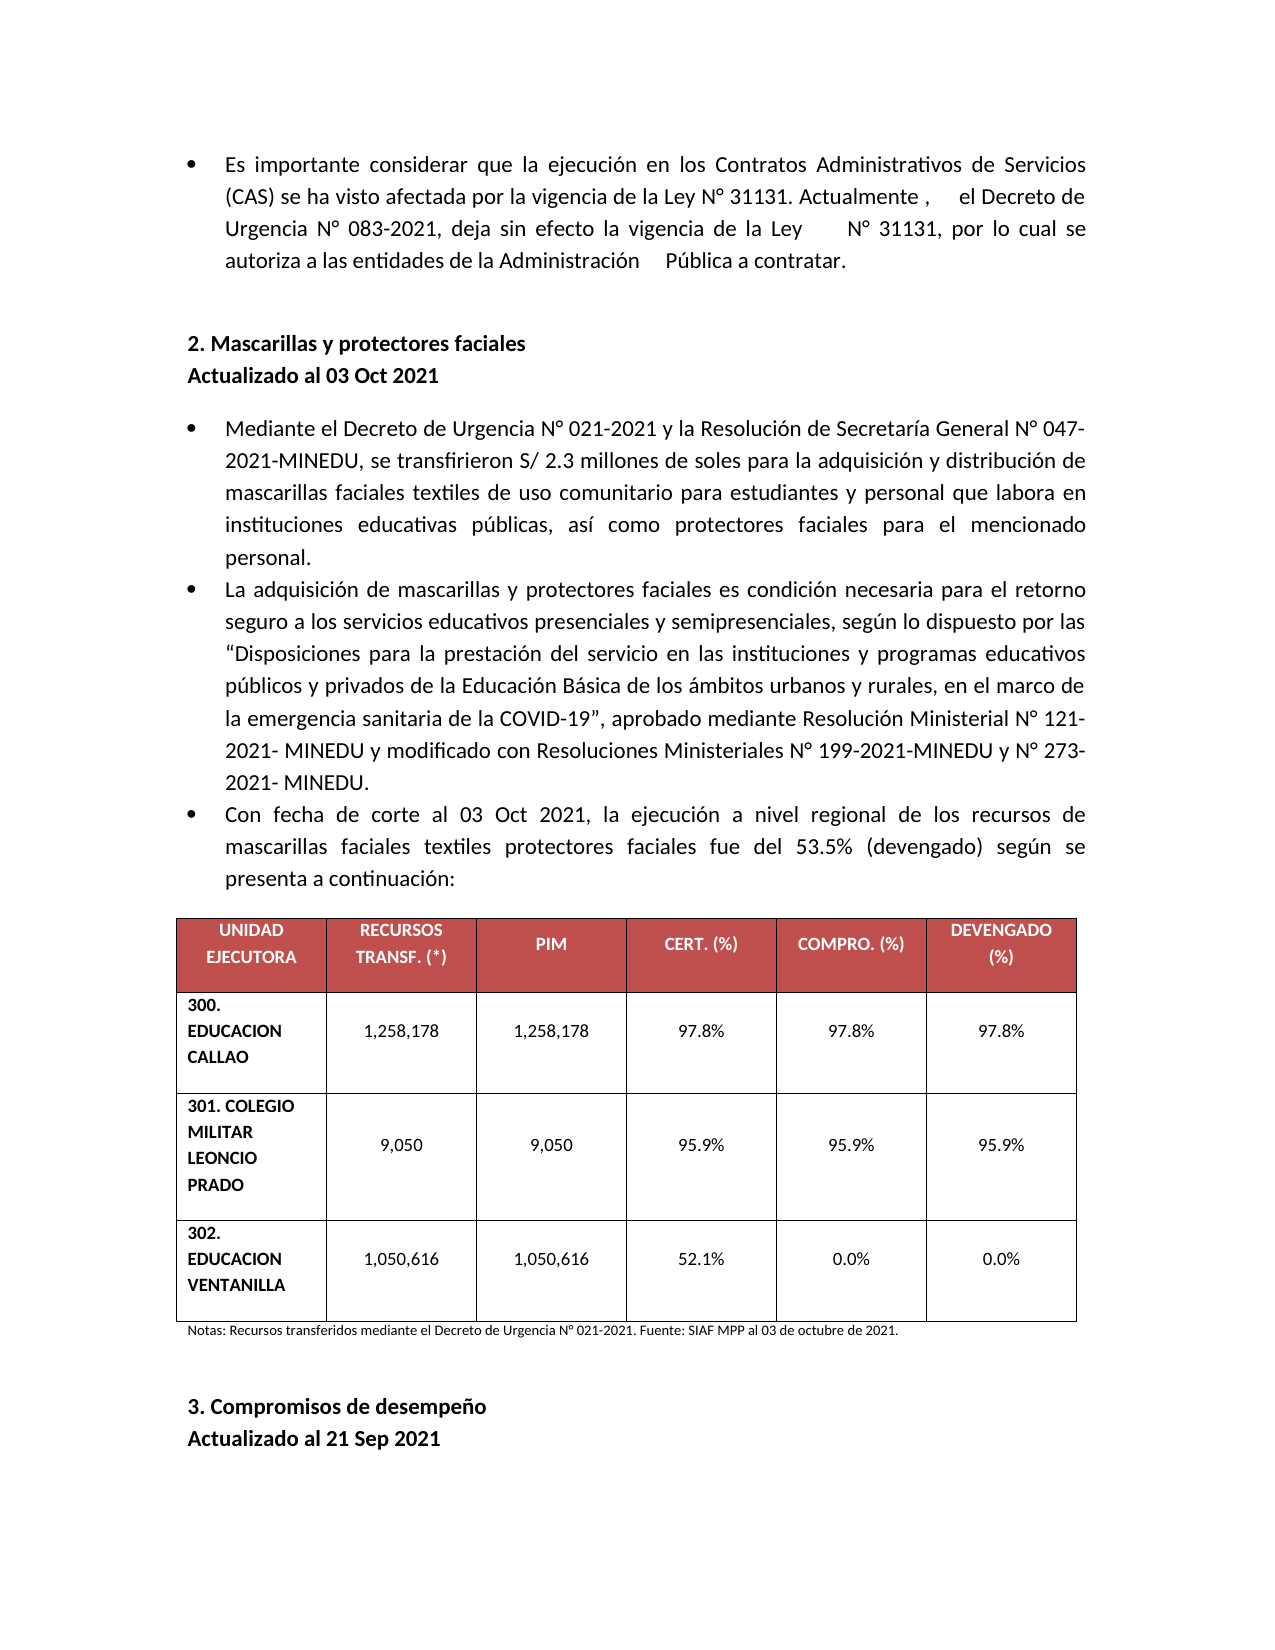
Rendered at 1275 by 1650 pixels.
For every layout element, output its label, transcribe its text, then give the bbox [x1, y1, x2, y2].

table_header CERT. (%) [627, 919, 776, 992]
text Actualizado al 21 Sep 2021 [187, 1424, 1087, 1452]
table_cell 302. EDUCACION VENTANILLA [177, 1221, 326, 1321]
table_cell 9,050 [477, 1094, 626, 1220]
table_header PIM [477, 919, 626, 992]
subtitle 3. Compromisos de desempeño [187, 1392, 1087, 1420]
table_header UNIDAD EJECUTORA [177, 919, 326, 992]
table_cell 300. EDUCACION CALLAO [177, 993, 326, 1093]
table_cell 0.0% [777, 1221, 926, 1321]
text Notas: Recursos transferidos mediante el Decreto de Urgencia N° 021-2021. Fuente: SIAF MPP al 03 de octubre de 2021. [187, 1322, 1087, 1339]
table_cell 95.9% [777, 1094, 926, 1220]
text Actualizado al 03 Oct 2021 [187, 361, 1087, 389]
table_header DEVENGADO (%) [927, 919, 1076, 992]
table_cell 9,050 [327, 1094, 476, 1220]
list Con fecha de corte al 03 Oct 2021, la ejecución a nivel regional de los recursos de mascarillas faciales textiles protectores faciales fue del 53.5% (devengado) según se presenta a continuación: [187, 800, 1087, 893]
table_cell 97.8% [777, 993, 926, 1093]
table_header COMPRO. (%) [777, 919, 926, 992]
table_cell 301. COLEGIO MILITAR LEONCIO PRADO [177, 1094, 326, 1220]
table_cell 1,258,178 [327, 993, 476, 1093]
table_cell 1,050,616 [477, 1221, 626, 1321]
table_cell 95.9% [927, 1094, 1076, 1220]
table_cell 52.1% [627, 1221, 776, 1321]
table_cell 1,258,178 [477, 993, 626, 1093]
list La adquisición de mascarillas y protectores faciales es condición necesaria para el retorno seguro a los servicios educativos presenciales y semipresenciales, según lo dispuesto por las “Disposiciones para la prestación del servicio en las instituciones y programas educativos públicos y privados de la Educación Básica de los ámbitos urbanos y rurales, en el marco de la emergencia sanitaria de la COVID-19”, aprobado mediante Resolución Ministerial N° 121-2021- MINEDU y modificado con Resoluciones Ministeriales N° 199-2021-MINEDU y N° 273-2021- MINEDU. [187, 575, 1087, 796]
table_header RECURSOS TRANSF. (*) [327, 919, 476, 992]
table_cell 1,050,616 [327, 1221, 476, 1321]
list Mediante el Decreto de Urgencia N° 021-2021 y la Resolución de Secretaría General N° 047-2021-MINEDU, se transfirieron S/ 2.3 millones de soles para la adquisición y distribución de mascarillas faciales textiles de uso comunitario para estudiantes y personal que labora en instituciones educativas públicas, así como protectores faciales para el mencionado personal. [187, 414, 1087, 571]
table_cell 0.0% [927, 1221, 1076, 1321]
subtitle 2. Mascarillas y protectores faciales [187, 329, 1087, 357]
table_cell 97.8% [627, 993, 776, 1093]
table_cell 97.8% [927, 993, 1076, 1093]
list Es importante considerar que la ejecución en los Contratos Administrativos de Servicios (CAS) se ha visto afectada por la vigencia de la Ley N° 31131. Actualmente , el Decreto de Urgencia N° 083-2021, deja sin efecto la vigencia de la Ley N° 31131, por lo cual se autoriza a las entidades de la Administración Pública a contratar. [187, 150, 1087, 274]
table_cell 95.9% [627, 1094, 776, 1220]
